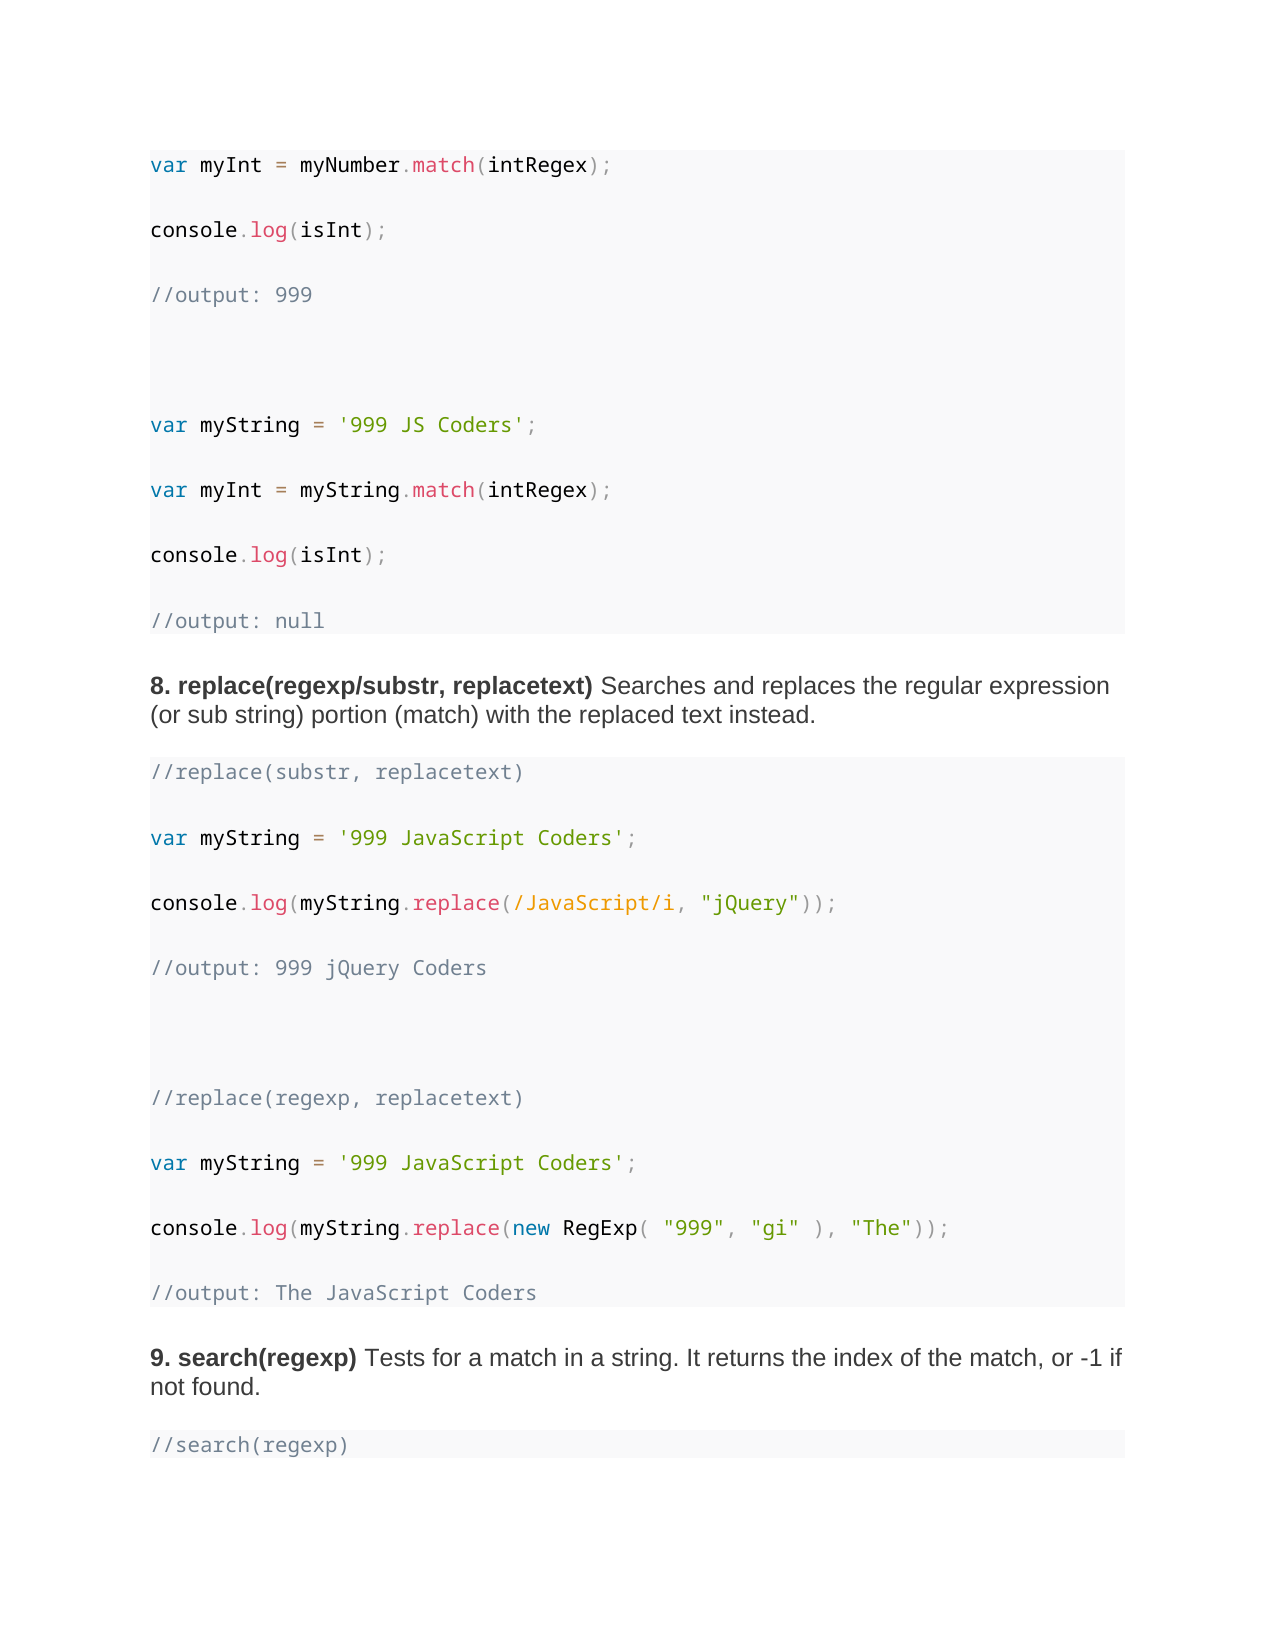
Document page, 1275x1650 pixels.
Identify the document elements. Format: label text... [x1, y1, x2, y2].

text //output: 999 [150, 280, 1125, 309]
text var myString = '999 JavaScript Coders'; [150, 823, 1125, 851]
text var myInt = myNumber.match(intRegex); [150, 150, 1125, 178]
text console.log(myString.replace(new RegExp( "999", "gi" ), "The")); [150, 1213, 1125, 1242]
text var myString = '999 JavaScript Coders'; [150, 1148, 1125, 1177]
text console.log(myString.replace(/JavaScript/i, "jQuery")); [150, 888, 1125, 916]
text //output: 999 jQuery Coders [150, 953, 1125, 981]
text //output: The JavaScript Coders [150, 1278, 1125, 1307]
text //replace(regexp, replacetext) [150, 1083, 1125, 1111]
text console.log(isInt); [150, 541, 1125, 569]
text //replace(substr, replacetext) [150, 757, 1125, 786]
text 8. replace(regexp/substr, replacetext) Searches and replaces the regular expression (or sub string) portion (match) with the replaced text instead. [150, 671, 1125, 728]
text //search(regexp) [150, 1430, 1125, 1458]
text var myString = '999 JS Coders'; [150, 410, 1125, 439]
text var myInt = myString.match(intRegex); [150, 476, 1125, 504]
text 9. search(regexp) Tests for a match in a string. It returns the index of the match, or -1 if not found. [150, 1343, 1125, 1401]
text //output: null [150, 606, 1125, 634]
text console.log(isInt); [150, 215, 1125, 243]
